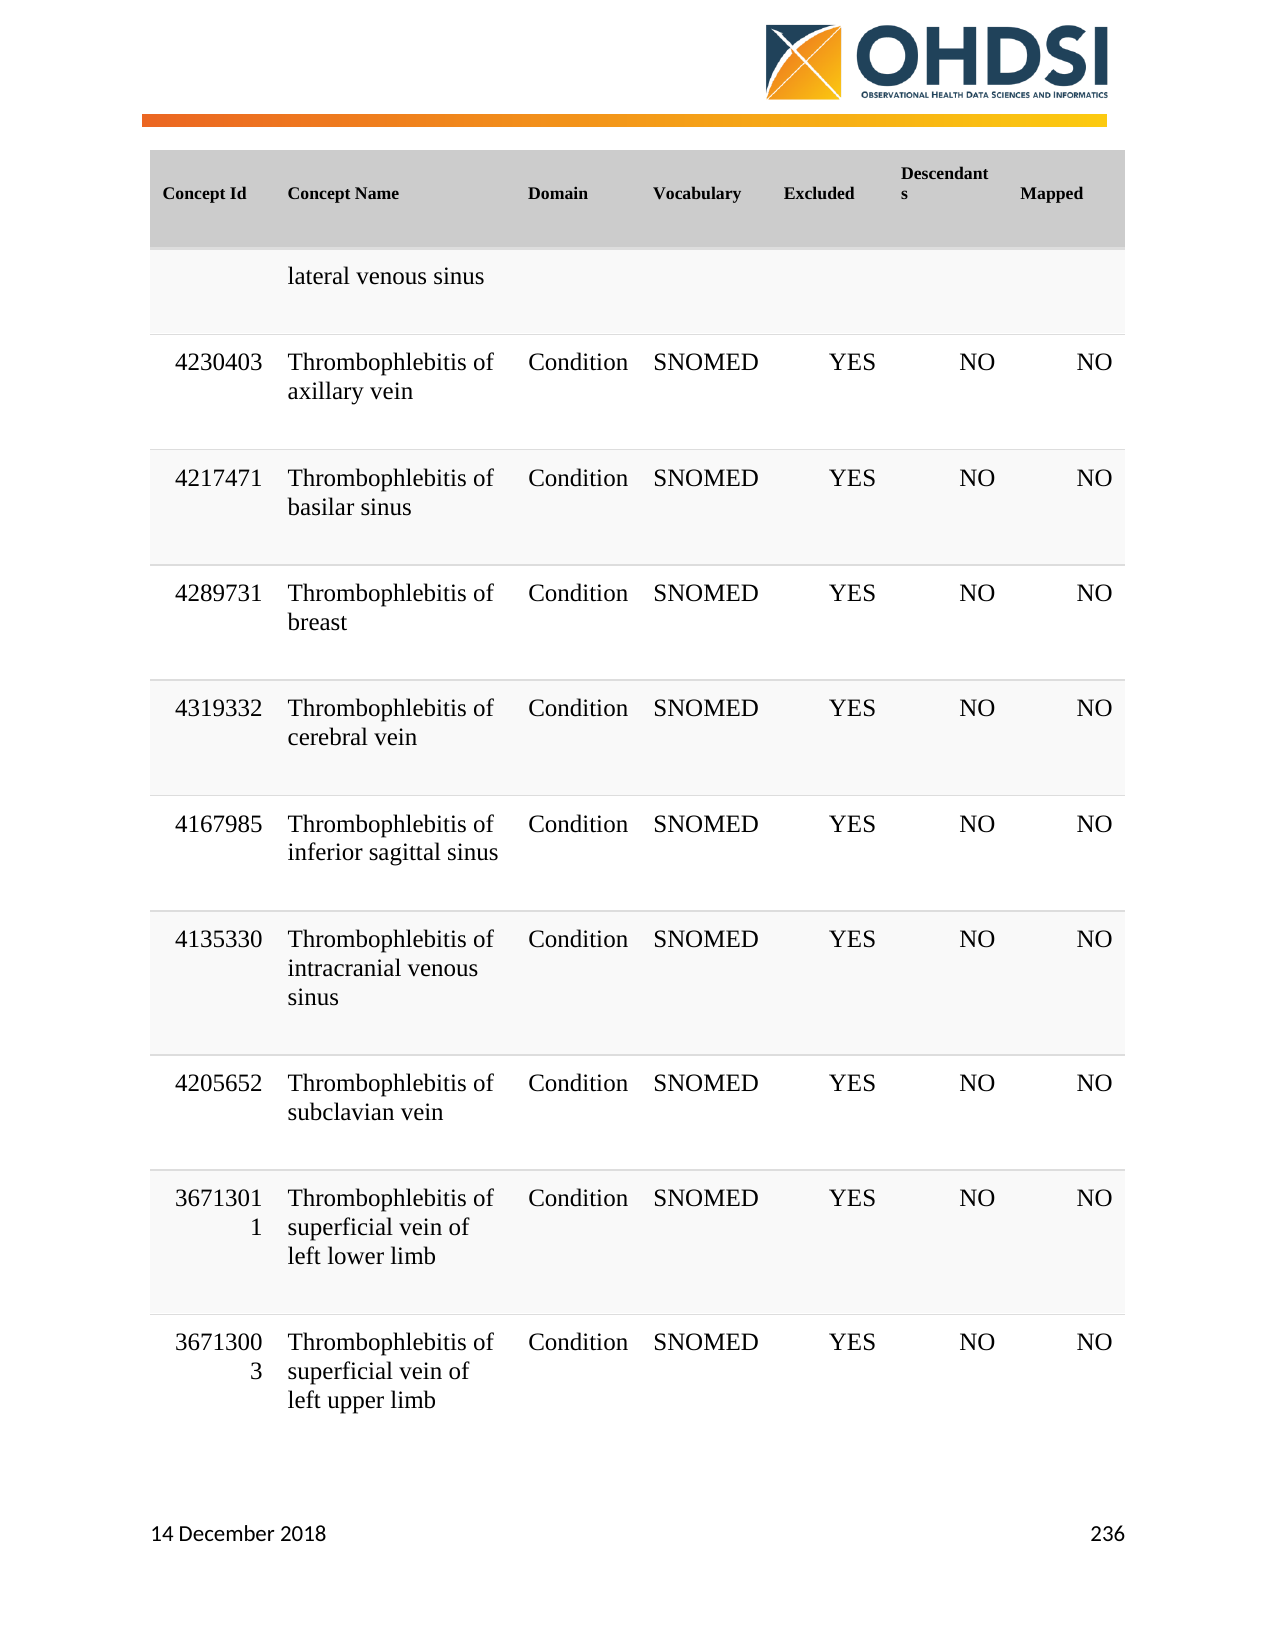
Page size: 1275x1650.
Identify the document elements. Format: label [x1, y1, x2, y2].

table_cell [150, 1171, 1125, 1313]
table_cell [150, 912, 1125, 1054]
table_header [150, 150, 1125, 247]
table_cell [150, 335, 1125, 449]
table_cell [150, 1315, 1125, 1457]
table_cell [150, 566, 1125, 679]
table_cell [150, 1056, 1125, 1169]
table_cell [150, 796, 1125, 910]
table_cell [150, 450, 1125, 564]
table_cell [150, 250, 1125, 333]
picture [748, 11, 1125, 114]
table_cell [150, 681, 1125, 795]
